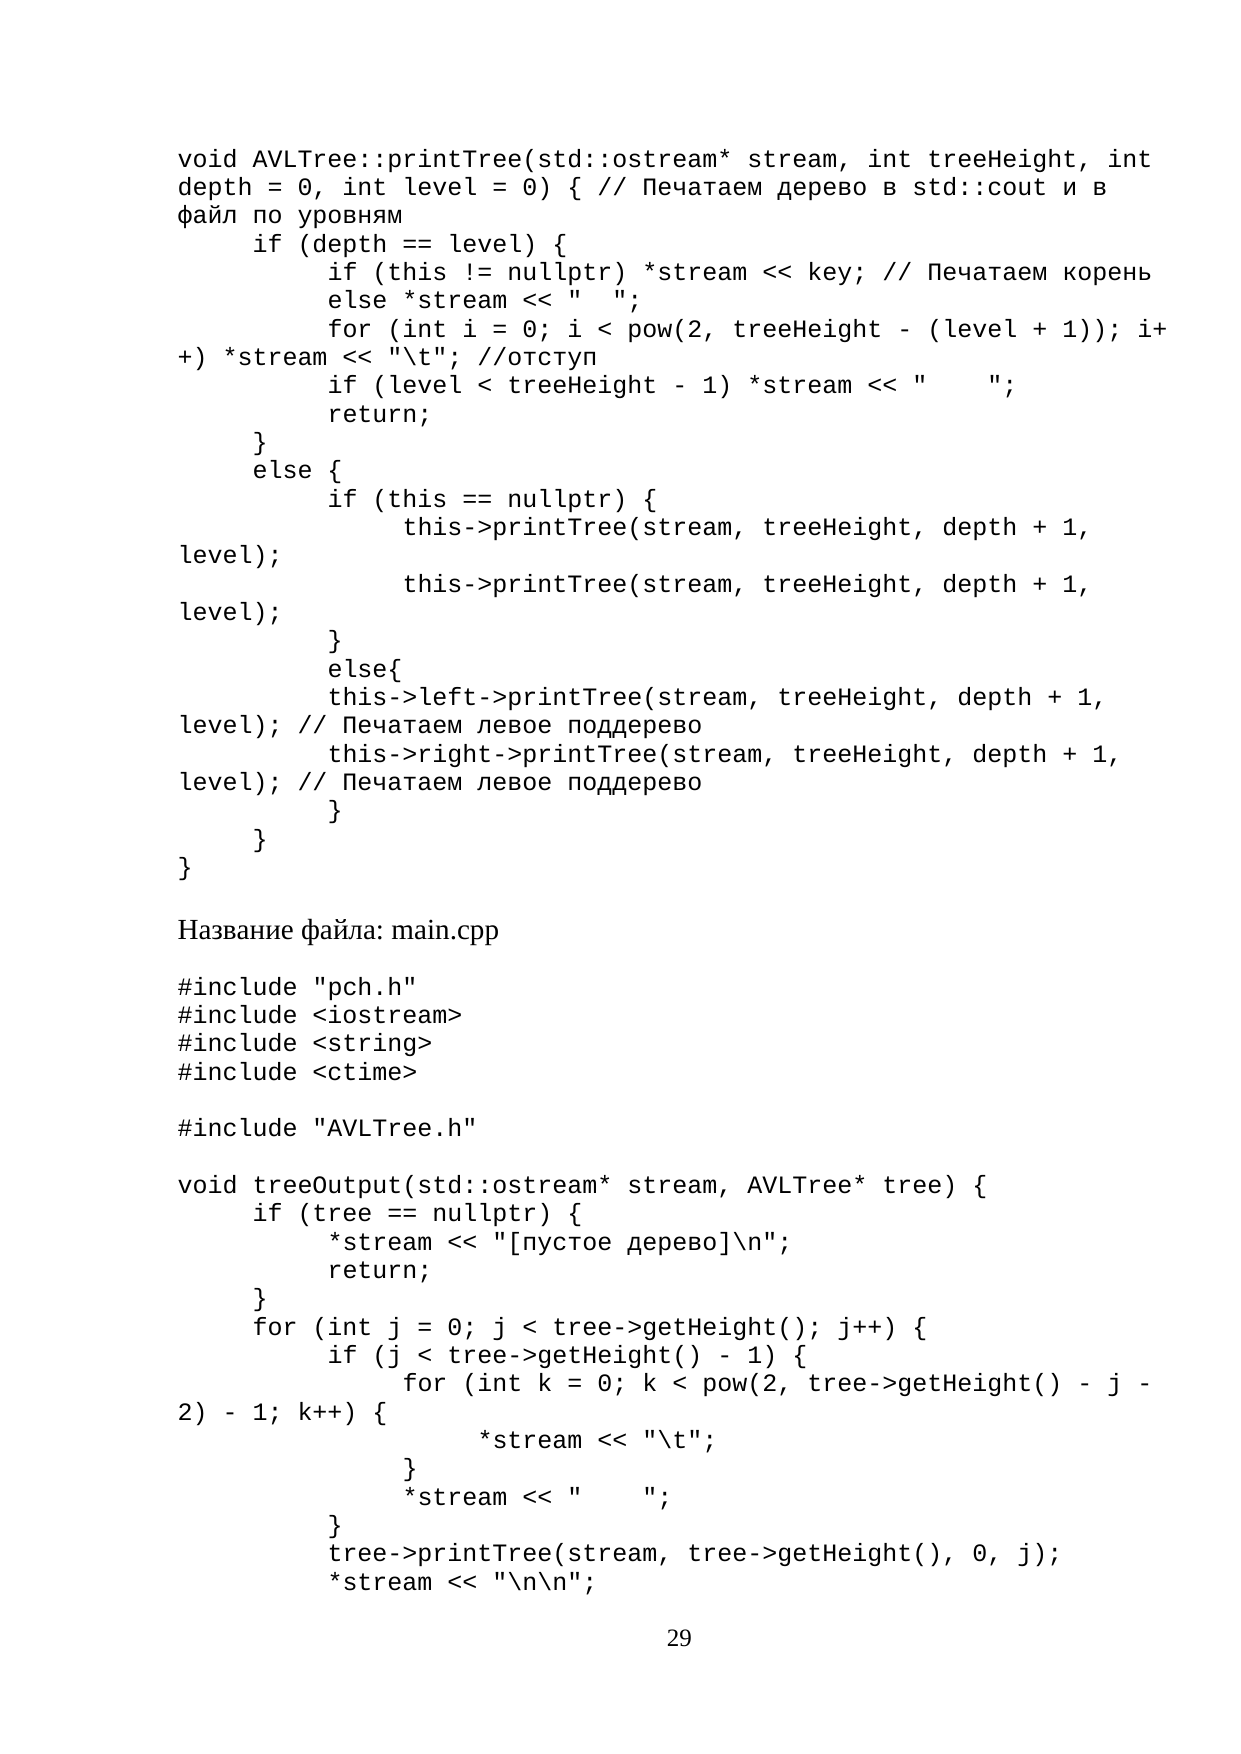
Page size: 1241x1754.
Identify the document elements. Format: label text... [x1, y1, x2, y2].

text } [177, 430, 1181, 458]
text void AVLTree::printTree(std::ostream* stream, int treeHeight, int depth = 0, int level = 0) { // Печатаем дерево в std::cout и в файл по уровням [177, 146, 1181, 231]
text else *stream << " "; [177, 288, 1181, 316]
text *stream << "\t"; [177, 1427, 1181, 1456]
text if (depth == level) { [177, 231, 1181, 260]
text *stream << "\n\n"; [177, 1569, 1181, 1597]
text if (level < treeHeight - 1) *stream << " "; [177, 373, 1181, 401]
text this->left->printTree(stream, treeHeight, depth + 1, level); // Печатаем левое поддерево [177, 685, 1181, 741]
text else{ [177, 656, 1181, 685]
text } [177, 855, 1181, 883]
text void treeOutput(std::ostream* stream, AVLTree* tree) { [177, 1172, 1181, 1201]
text #include <ctime> [177, 1059, 1181, 1087]
text #include <string> [177, 1031, 1181, 1059]
text *stream << " "; [177, 1484, 1181, 1512]
text this->right->printTree(stream, treeHeight, depth + 1, level); // Печатаем левое поддерево [177, 741, 1181, 798]
text if (this == nullptr) { [177, 486, 1181, 515]
text return; [177, 401, 1181, 430]
text #include <iostream> [177, 1002, 1181, 1031]
text if (tree == nullptr) { [177, 1201, 1181, 1229]
text if (this != nullptr) *stream << key; // Печатаем корень [177, 260, 1181, 288]
text else { [177, 458, 1181, 486]
text for (int i = 0; i < pow(2, treeHeight - (level + 1)); i++) *stream << "\t"; //отступ [177, 316, 1181, 373]
text tree->printTree(stream, tree->getHeight(), 0, j); [177, 1541, 1181, 1569]
text for (int k = 0; k < pow(2, tree->getHeight() - j - 2) - 1; k++) { [177, 1371, 1181, 1427]
text #include "AVLTree.h" [177, 1116, 1181, 1144]
text Название файла: main.cpp [177, 912, 1181, 945]
text } [177, 1456, 1181, 1484]
text } [177, 826, 1181, 855]
text return; [177, 1257, 1181, 1286]
text this->printTree(stream, treeHeight, depth + 1, level); [177, 515, 1181, 571]
text if (j < tree->getHeight() - 1) { [177, 1342, 1181, 1371]
text } [177, 1286, 1181, 1314]
text #include "pch.h" [177, 974, 1181, 1002]
text } [177, 798, 1181, 826]
text } [177, 628, 1181, 656]
text *stream << "[пустое дерево]\n"; [177, 1229, 1181, 1257]
text for (int j = 0; j < tree->getHeight(); j++) { [177, 1314, 1181, 1342]
text this->printTree(stream, treeHeight, depth + 1, level); [177, 571, 1181, 628]
text } [177, 1512, 1181, 1541]
